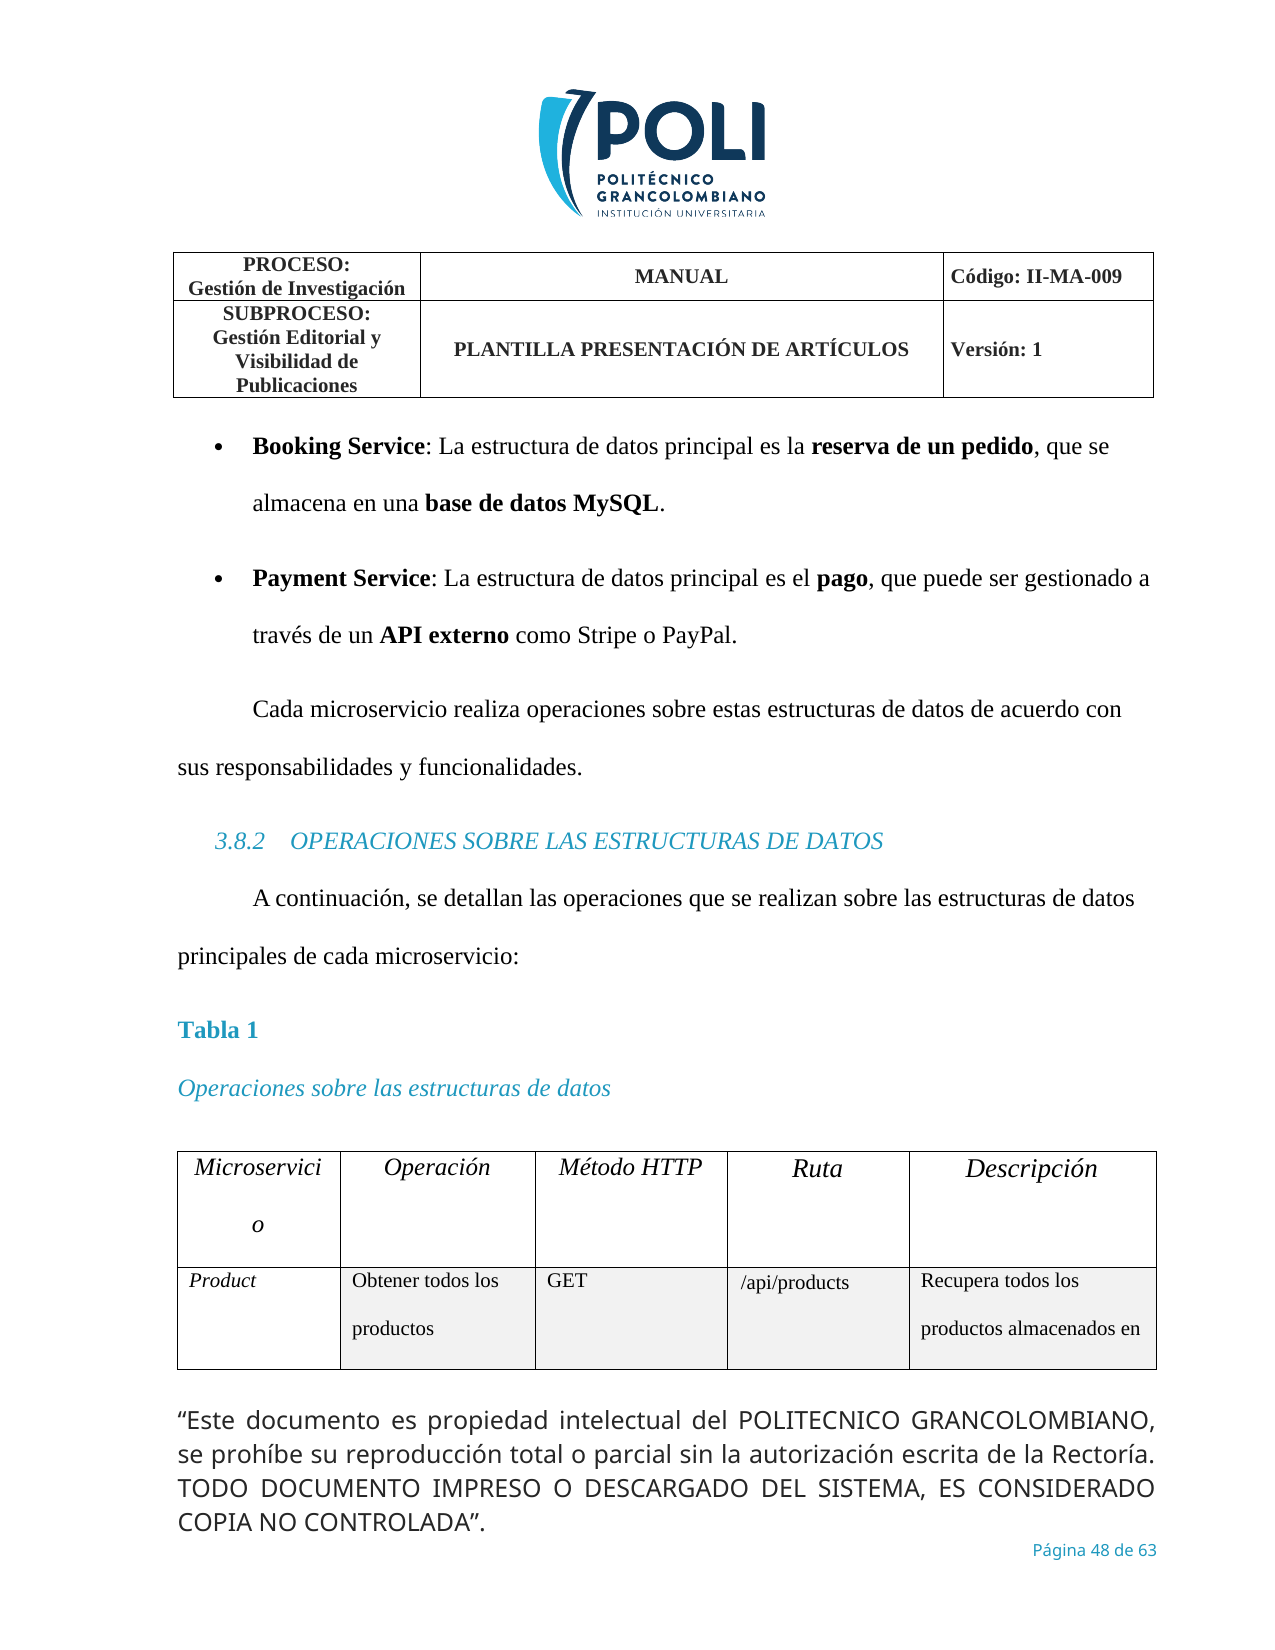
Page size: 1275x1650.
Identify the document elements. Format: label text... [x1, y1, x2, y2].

subtitle OPERACIONES SOBRE LAS ESTRUCTURAS DE DATOS [215, 826, 1157, 855]
table_header Microservicio [178, 1152, 340, 1267]
table_cell Product [178, 1268, 340, 1369]
table_cell Obtener todos los productos [341, 1268, 535, 1369]
picture [536, 88, 798, 218]
table_cell GET [536, 1268, 727, 1369]
text Tabla 1 Operaciones sobre las estructuras de datos [177, 1015, 1157, 1101]
text A continuación, se detallan las operaciones que se realizan sobre las estructuras de datos principales de cada microservicio: [177, 883, 1157, 970]
table_cell Recupera todos los productos almacenados en Product DB. [910, 1268, 1156, 1369]
table_header Ruta [728, 1152, 909, 1267]
list Booking Service: La estructura de datos principal es la reserva de un pedido, que se almacena en una base de datos MySQL. [215, 431, 1157, 517]
table_header Operación [341, 1152, 535, 1267]
list Payment Service: La estructura de datos principal es el pago, que puede ser gestionado a través de un API externo como Stripe o PayPal. [215, 563, 1157, 649]
table_header Método HTTP [536, 1152, 727, 1267]
table_header Descripción [910, 1152, 1156, 1267]
text Cada microservicio realiza operaciones sobre estas estructuras de datos de acuerdo con sus responsabilidades y funcionalidades. [177, 694, 1157, 781]
table_cell [728, 1268, 909, 1369]
